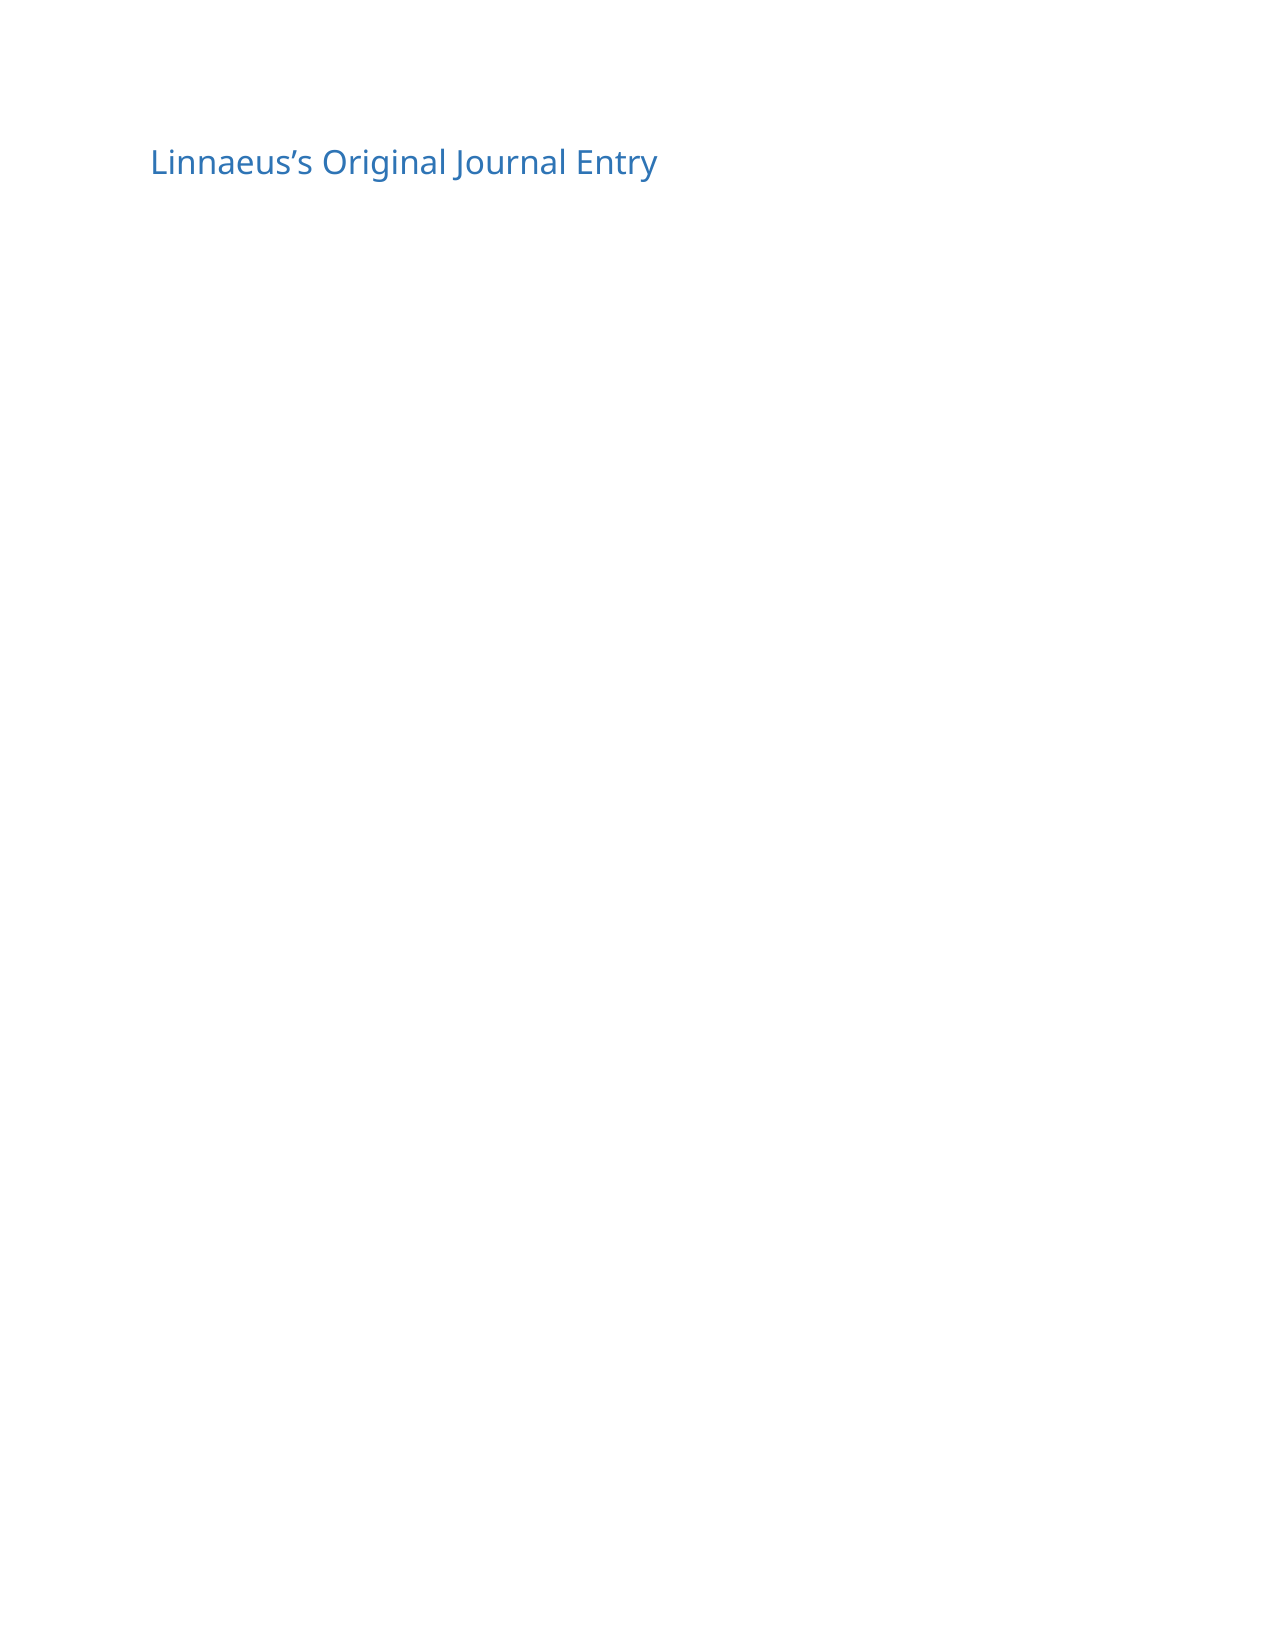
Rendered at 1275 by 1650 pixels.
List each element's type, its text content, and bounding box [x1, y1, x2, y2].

subtitle Linnaeus’s Original Journal Entry [150, 139, 1125, 184]
